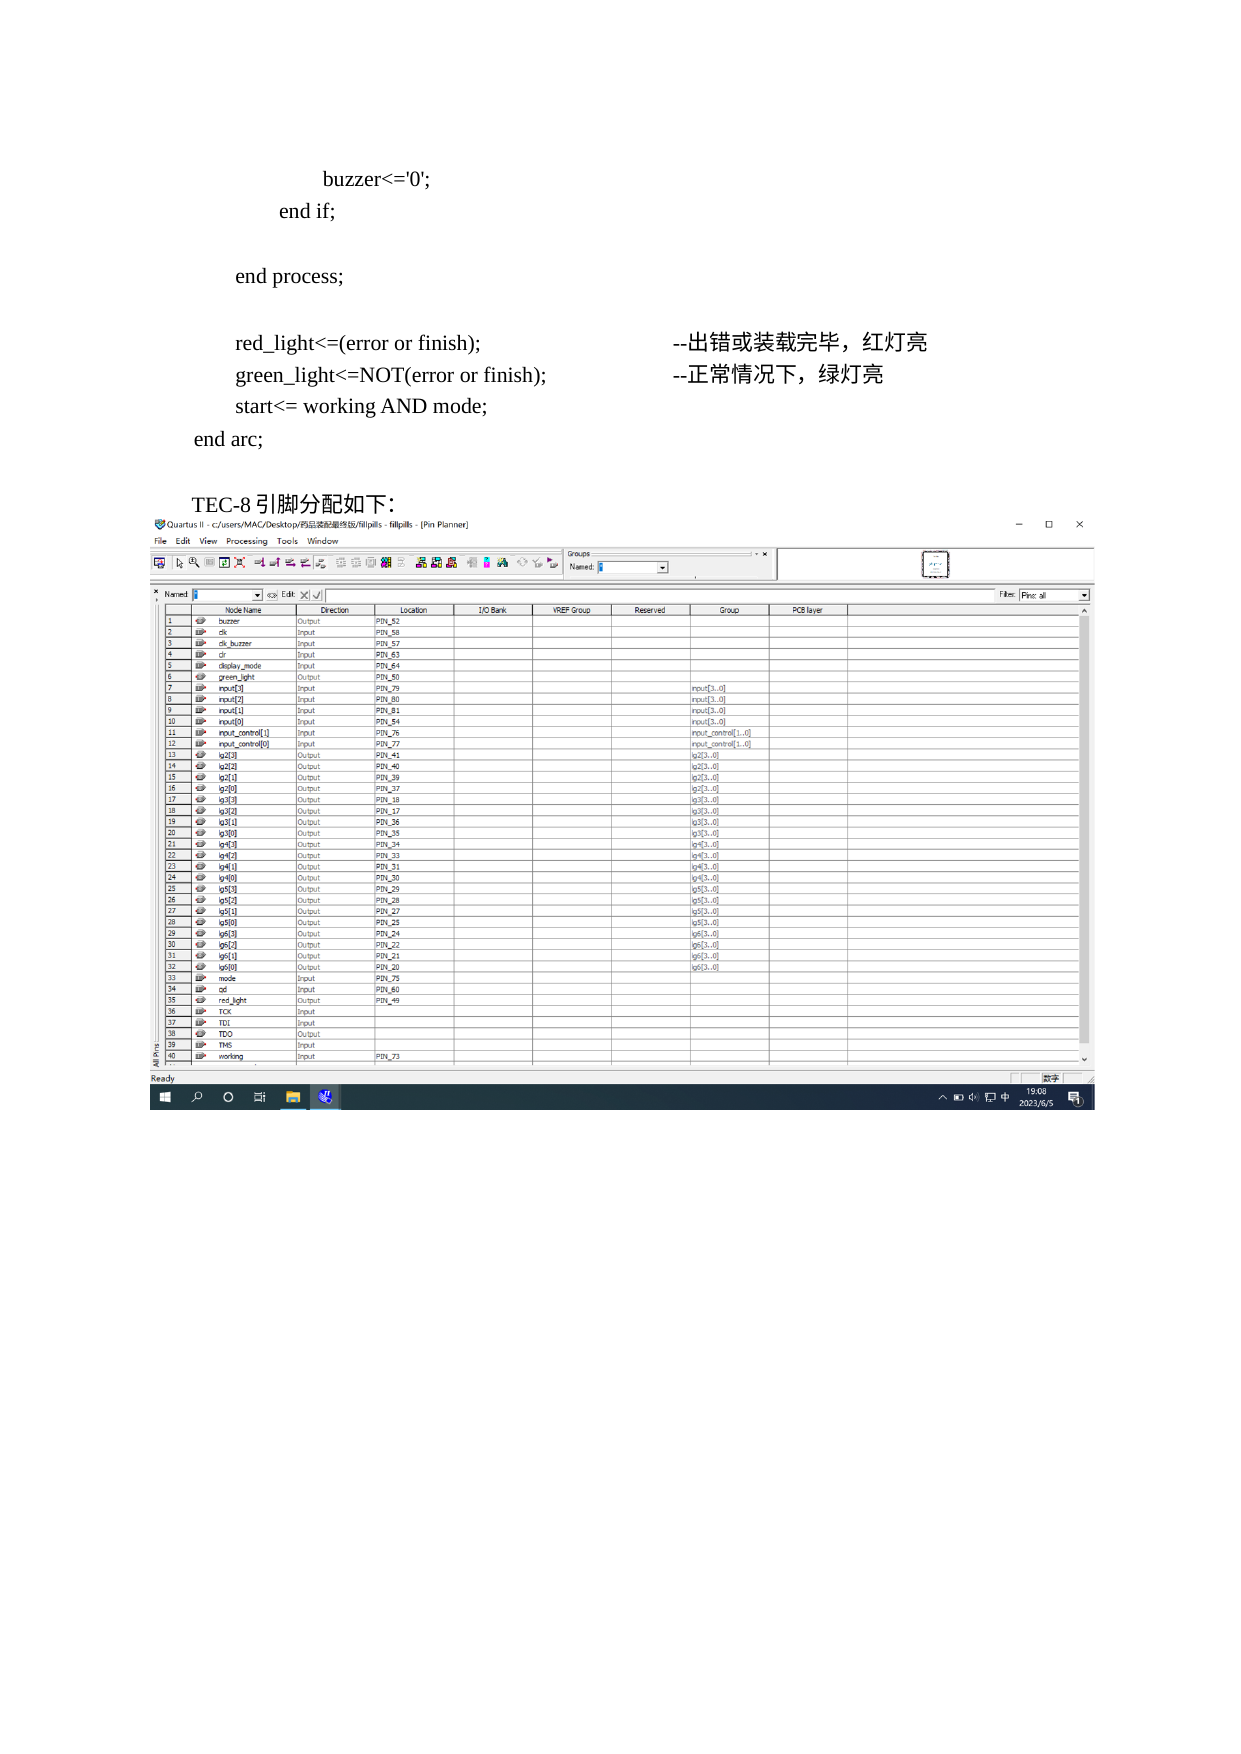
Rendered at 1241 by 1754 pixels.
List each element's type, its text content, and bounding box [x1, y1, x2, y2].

picture [150, 519, 1095, 1110]
text end process; [193, 259, 1092, 292]
text green_light<=NOT(error or finish); --正常情况下，绿灯亮 [193, 357, 1092, 389]
text TEC-8引脚分配如下： [150, 487, 1092, 519]
text end arc; [193, 422, 1092, 454]
text buzzer<='0'; [193, 162, 1092, 194]
text red_light<=(error or finish); --出错或装载完毕，红灯亮 [193, 324, 1092, 357]
text start<= working AND mode; [193, 389, 1092, 422]
text end if; [193, 194, 1092, 227]
